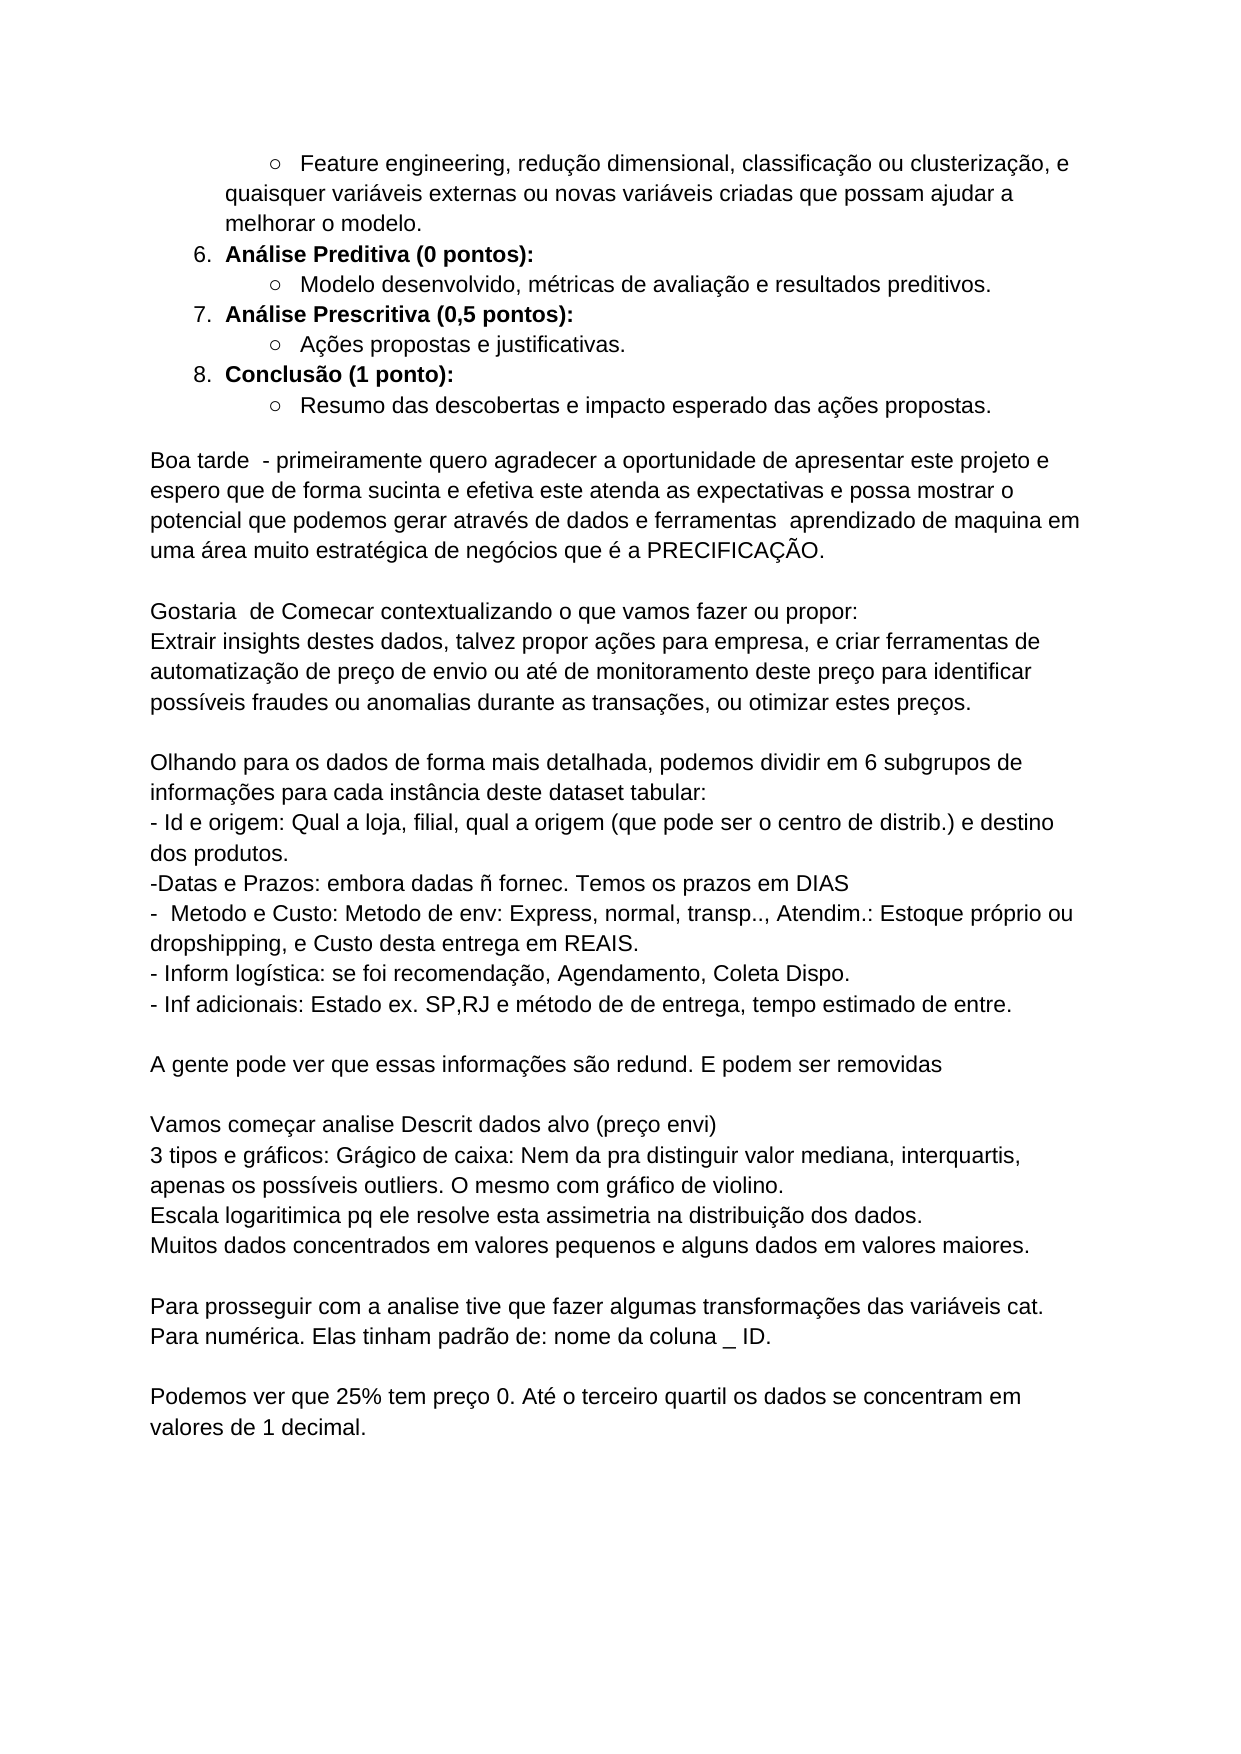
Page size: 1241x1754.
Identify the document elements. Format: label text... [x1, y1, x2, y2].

text Podemos ver que 25% tem preço 0. Até o terceiro quartil os dados se concentram em valores de 1 decimal. [150, 1383, 1090, 1440]
text - Id e origem: Qual a loja, filial, qual a origem (que pode ser o centro de distrib.) e destino dos produtos. [150, 809, 1090, 866]
text - Inf adicionais: Estado ex. SP,RJ e método de de entrega, tempo estimado de entre. [150, 991, 1090, 1017]
list Resumo das descobertas e impacto esperado das ações propostas. [225, 392, 1090, 418]
text Gostaria de Comecar contextualizando o que vamos fazer ou propor: [150, 598, 1090, 624]
list Modelo desenvolvido, métricas de avaliação e resultados preditivos. [225, 271, 1090, 297]
list Ações propostas e justificativas. [225, 331, 1090, 358]
text 3 tipos e gráficos: Grágico de caixa: Nem da pra distinguir valor mediana, interquartis, apenas os possíveis outliers. O mesmo com gráfico de violino. [150, 1142, 1090, 1198]
text Olhando para os dados de forma mais detalhada, podemos dividir em 6 subgrupos de informações para cada instância deste dataset tabular: [150, 749, 1090, 806]
text - Metodo e Custo: Metodo de env: Express, normal, transp.., Atendim.: Estoque próprio ou dropshipping, e Custo desta entrega em REAIS. [150, 900, 1090, 957]
list Análise Prescritiva (0,5 pontos): [150, 301, 1090, 327]
text Para prosseguir com a analise tive que fazer algumas transformações das variáveis cat. Para numérica. Elas tinham padrão de: nome da coluna _ ID. [150, 1293, 1090, 1349]
text -Datas e Prazos: embora dadas ñ fornec. Temos os prazos em DIAS [150, 870, 1090, 896]
list Conclusão (1 ponto): [150, 361, 1090, 388]
text Escala logaritimica pq ele resolve esta assimetria na distribuição dos dados. [150, 1202, 1090, 1228]
text - Inform logística: se foi recomendação, Agendamento, Coleta Dispo. [150, 960, 1090, 987]
text Vamos começar analise Descrit dados alvo (preço envi) [150, 1111, 1090, 1138]
text Boa tarde - primeiramente quero agradecer a oportunidade de apresentar este projeto e espero que de forma sucinta e efetiva este atenda as expectativas e possa mostrar o potencial que podemos gerar através de dados e ferramentas aprendizado de maquina em uma área muito estratégica de negócios que é a PRECIFICAÇÃO. [150, 447, 1090, 564]
list Feature engineering, redução dimensional, classificação ou clusterização, e quaisquer variáveis externas ou novas variáveis criadas que possam ajudar a melhorar o modelo. [225, 150, 1090, 237]
list Análise Preditiva (0 pontos): [150, 241, 1090, 267]
text A gente pode ver que essas informações são redund. E podem ser removidas [150, 1051, 1090, 1077]
text Muitos dados concentrados em valores pequenos e alguns dados em valores maiores. [150, 1232, 1090, 1259]
text Extrair insights destes dados, talvez propor ações para empresa, e criar ferramentas de automatização de preço de envio ou até de monitoramento deste preço para identificar possíveis fraudes ou anomalias durante as transações, ou otimizar estes preços. [150, 628, 1090, 715]
